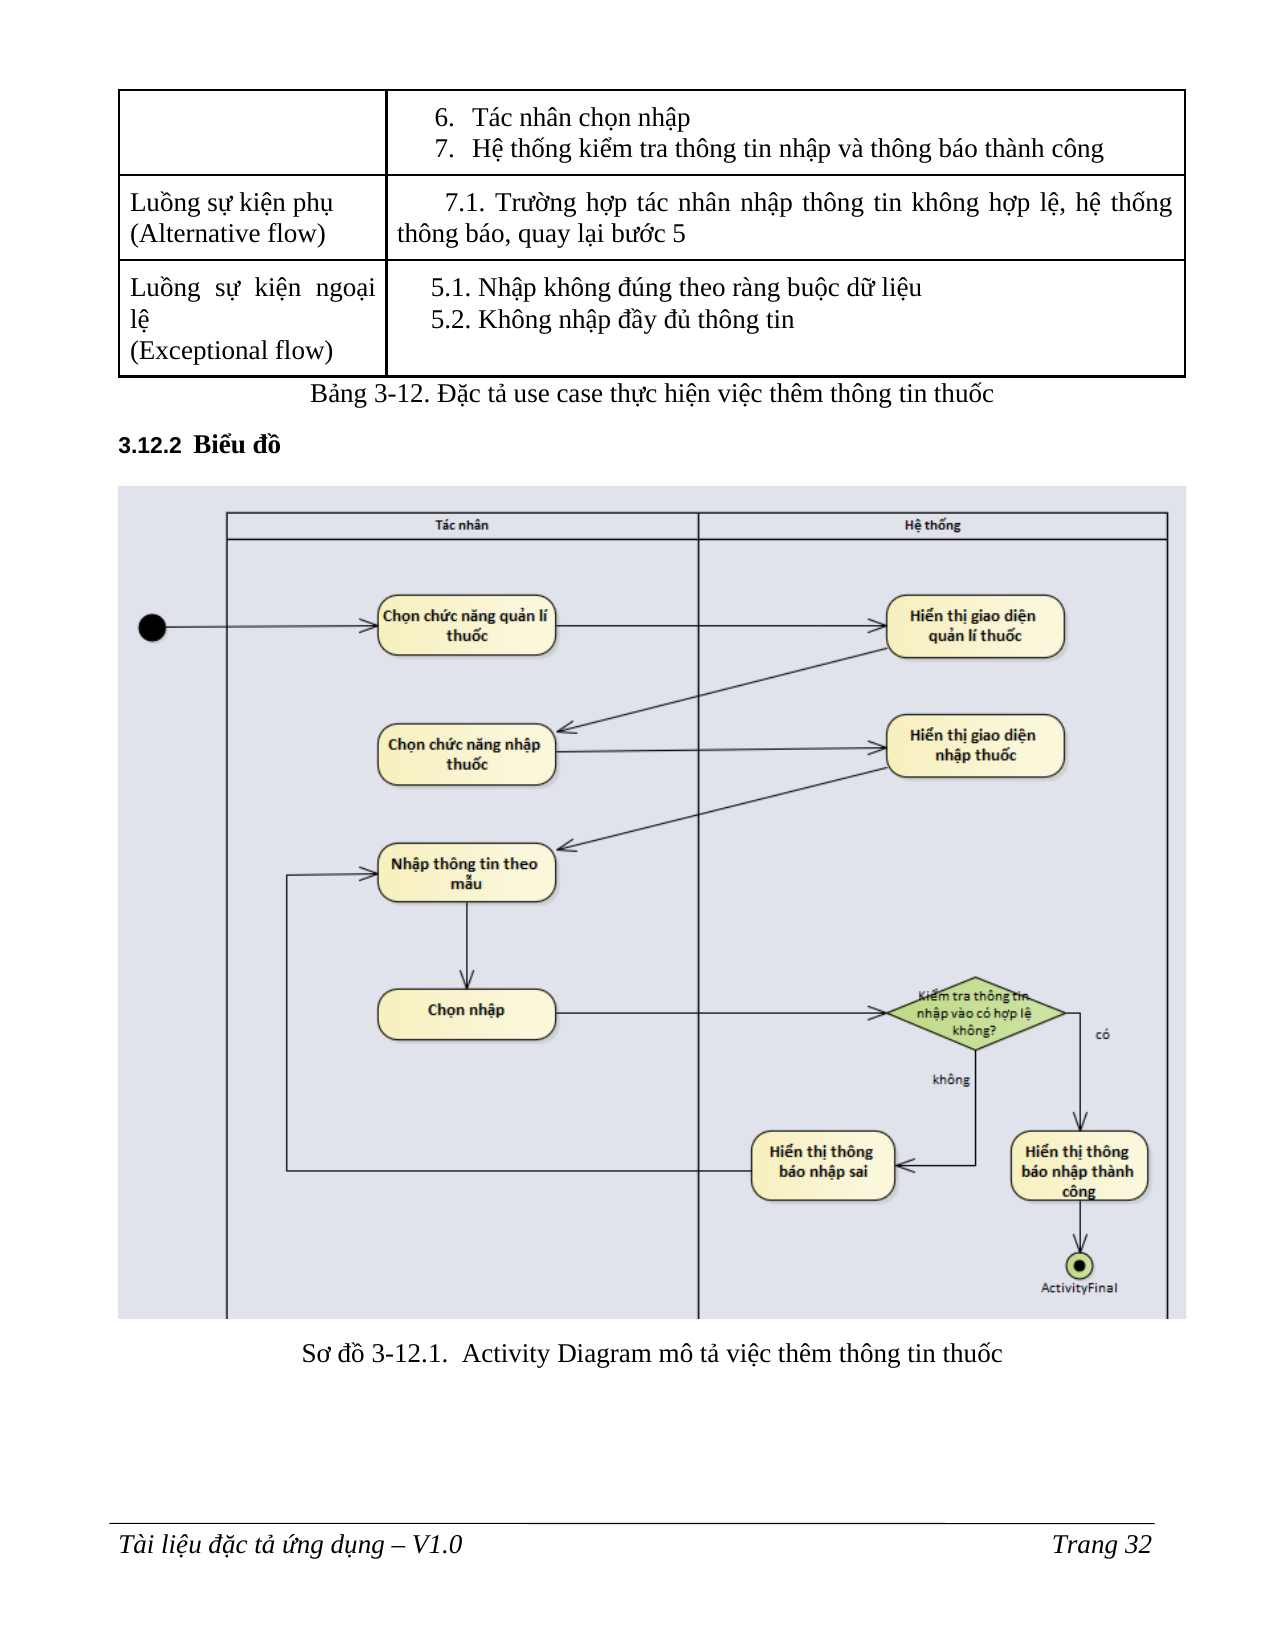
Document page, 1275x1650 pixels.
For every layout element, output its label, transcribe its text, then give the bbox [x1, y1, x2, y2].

table_cell Luồng sự kiện phụ (Alternative flow) [120, 176, 385, 259]
subtitle Biểu đồ [118, 428, 1186, 459]
table_cell 5.1. Nhập không đúng theo ràng buộc dữ liệu 5.2. Không nhập đầy đủ thông tin [388, 261, 1184, 375]
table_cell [388, 91, 1184, 174]
text Bảng 3-12. Đặc tả use case thực hiện việc thêm thông tin thuốc [118, 378, 1186, 409]
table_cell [120, 91, 385, 174]
text Sơ đồ 3-12.1. Activity Diagram mô tả việc thêm thông tin thuốc [118, 1337, 1186, 1368]
table_cell 7.1. Trường hợp tác nhân nhập thông tin không hợp lệ, hệ thống thông báo, quay lại bước 5 [388, 176, 1184, 259]
table_cell Luồng sự kiện ngoại lệ (Exceptional flow) [120, 261, 385, 375]
picture [118, 486, 1187, 1319]
